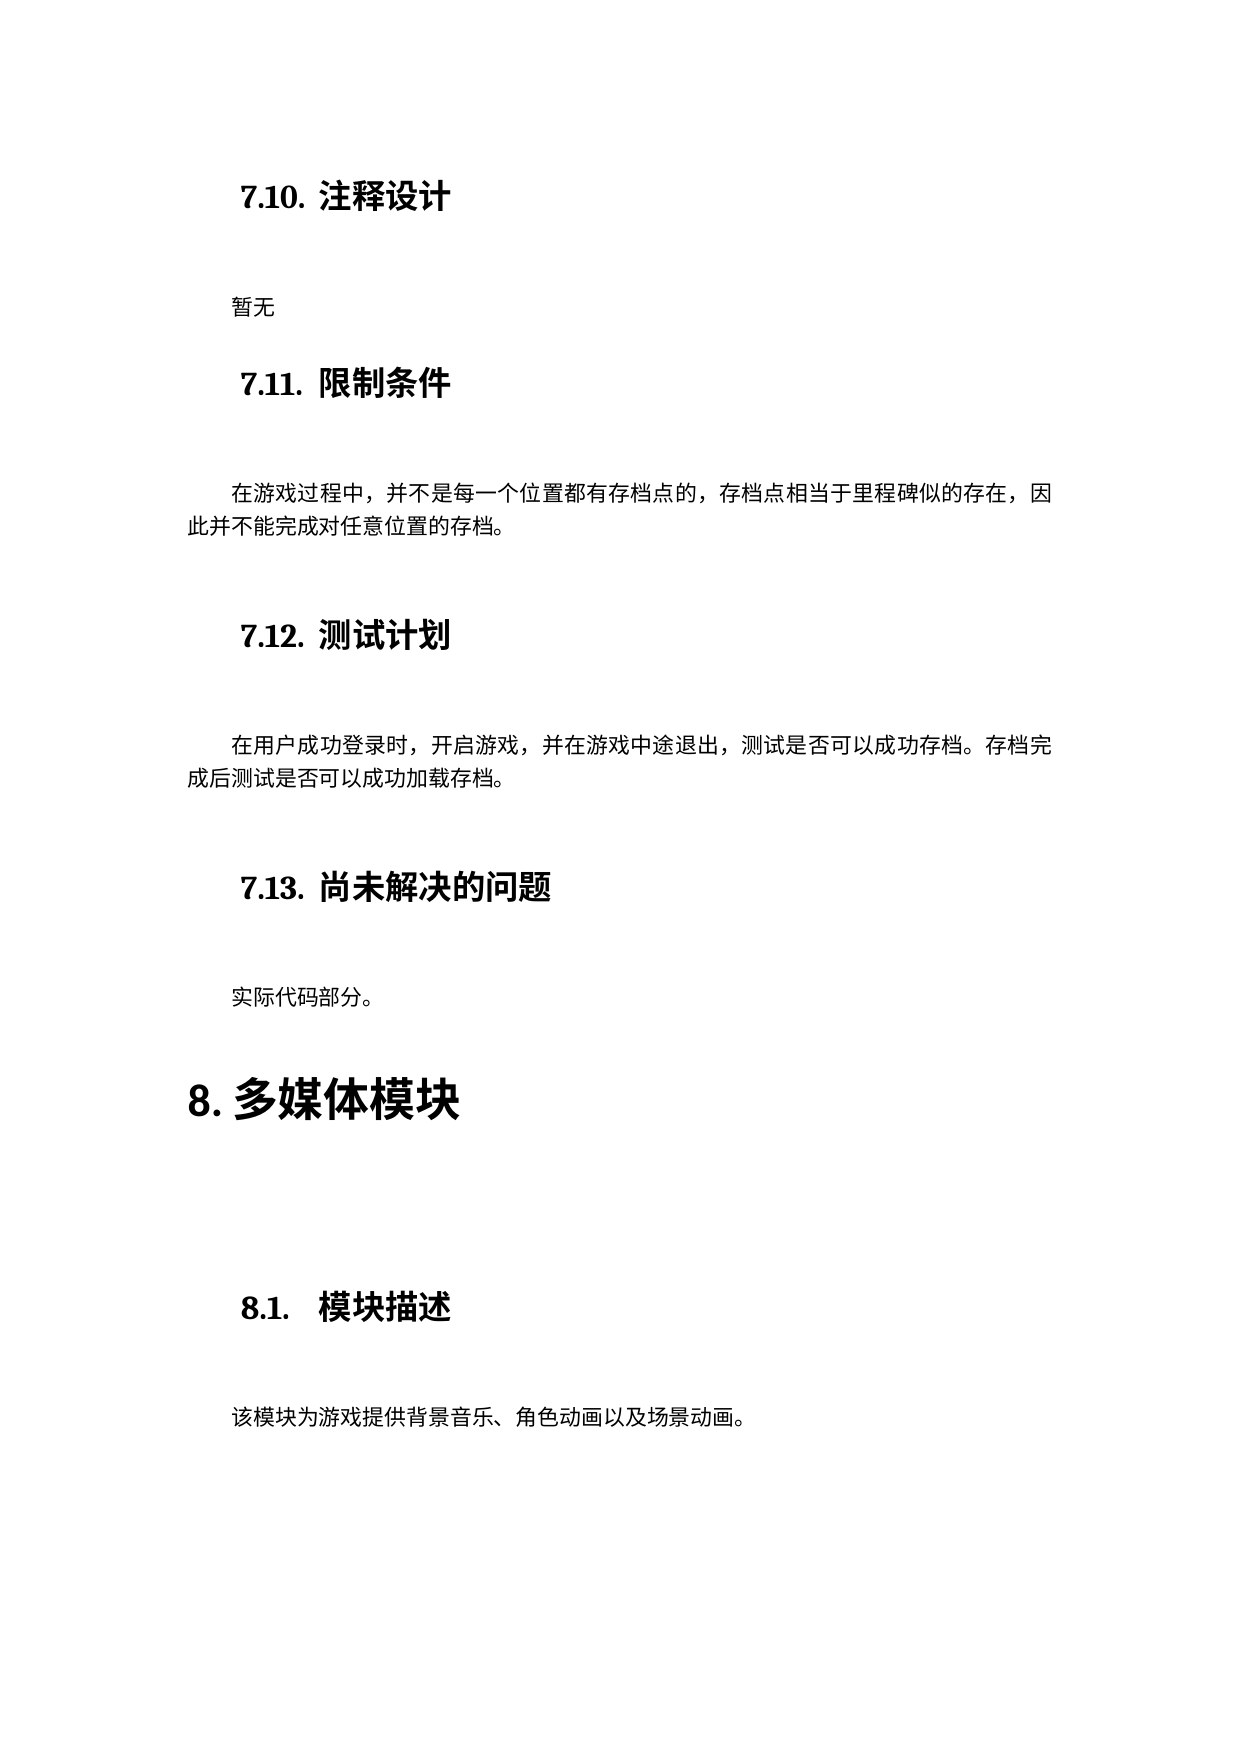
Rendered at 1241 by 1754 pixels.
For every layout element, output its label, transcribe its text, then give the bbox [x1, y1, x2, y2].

text 实际代码部分。 [187, 979, 1053, 1012]
subtitle 限制条件 [199, 349, 1053, 414]
subtitle 尚未解决的问题 [199, 852, 1053, 917]
text 在游戏过程中，并不是每一个位置都有存档点的，存档点相当于里程碑似的存在，因此并不能完成对任意位置的存档。 [187, 476, 1053, 541]
subtitle 多媒体模块 [187, 1047, 1053, 1145]
subtitle 测试计划 [199, 601, 1053, 666]
subtitle 模块描述 [199, 1273, 1053, 1338]
text 暂无 [187, 289, 1053, 322]
text 该模块为游戏提供背景音乐、角色动画以及场景动画。 [187, 1400, 1053, 1432]
text 在用户成功登录时，开启游戏，并在游戏中途退出，测试是否可以成功存档。存档完成后测试是否可以成功加载存档。 [187, 728, 1053, 793]
subtitle 注释设计 [199, 162, 1053, 227]
